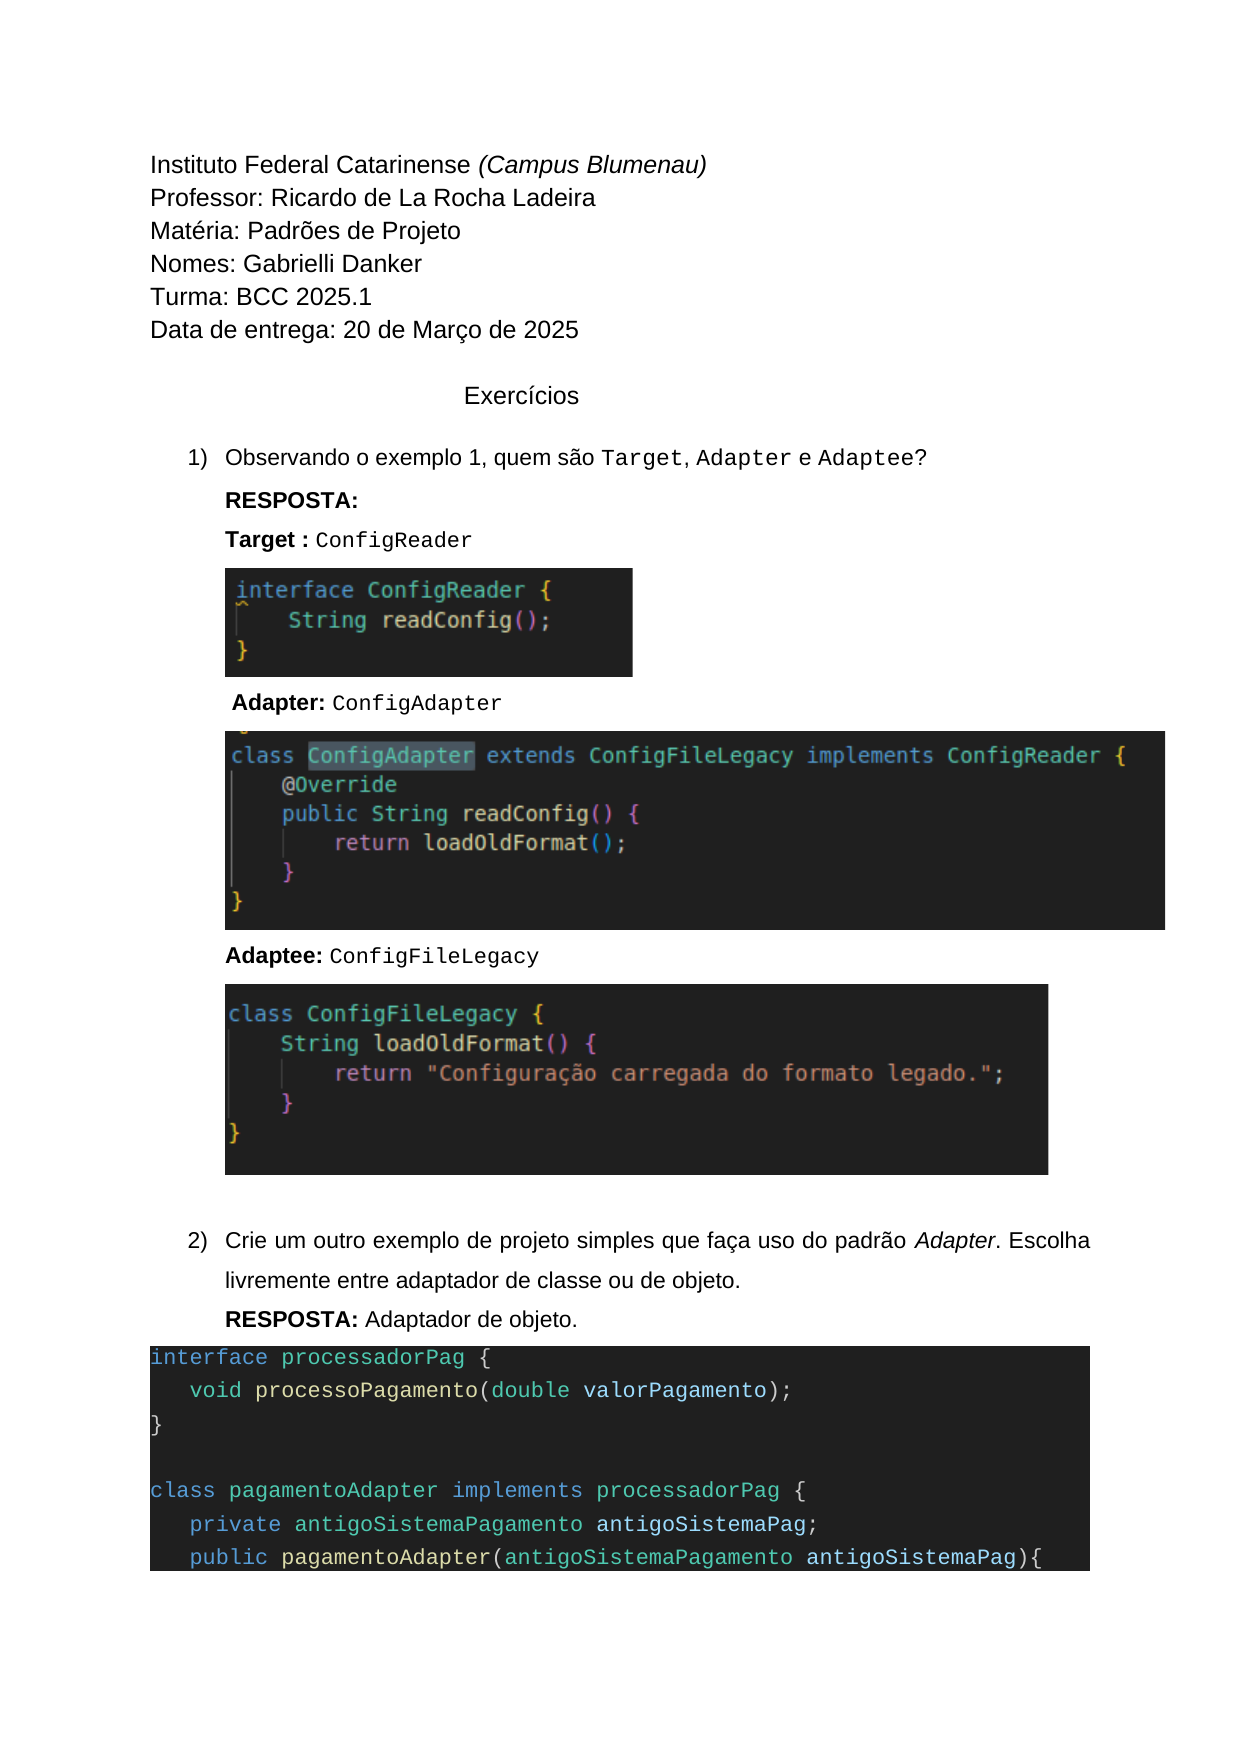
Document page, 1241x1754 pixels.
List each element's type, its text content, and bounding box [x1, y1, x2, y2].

text RESPOSTA: Adaptador de objeto. [150, 1306, 1090, 1333]
text Turma: BCC 2025.1 [150, 282, 1090, 311]
picture [225, 731, 1166, 930]
text Adapter: ConfigAdapter [225, 689, 1090, 717]
text RESPOSTA: [225, 487, 1090, 513]
text Matéria: Padrões de Projeto [150, 216, 1090, 245]
text Exercícios [150, 381, 1090, 410]
picture [225, 568, 633, 677]
list Crie um outro exemplo de projeto simples que faça uso do padrão Adapter. Escolha livremente entre adaptador de classe ou de objeto. [187, 1227, 1090, 1293]
text class pagamentoAdapter implements processadorPag { [150, 1480, 1090, 1504]
text Professor: Ricardo de La Rocha Ladeira [150, 183, 1090, 212]
text Data de entrega: 20 de Março de 2025 [150, 315, 1090, 344]
text void processoPagamento(double valorPagamento); [150, 1379, 1090, 1404]
text Instituto Federal Catarinense (Campus Blumenau) [150, 150, 1090, 179]
text public pagamentoAdapter(antigoSistemaPagamento antigoSistemaPag){ [150, 1547, 1090, 1571]
text Nomes: Gabrielli Danker [150, 249, 1090, 278]
text } [150, 1413, 1090, 1438]
text Target : ConfigReader [225, 526, 1090, 554]
picture [225, 984, 1049, 1175]
text interface processadorPag { [150, 1346, 1090, 1371]
text Adaptee: ConfigFileLegacy [225, 942, 1090, 970]
text private antigoSistemaPagamento antigoSistemaPag; [150, 1513, 1090, 1538]
list Observando o exemplo 1, quem são Target, Adapter e Adaptee? [187, 444, 1090, 473]
